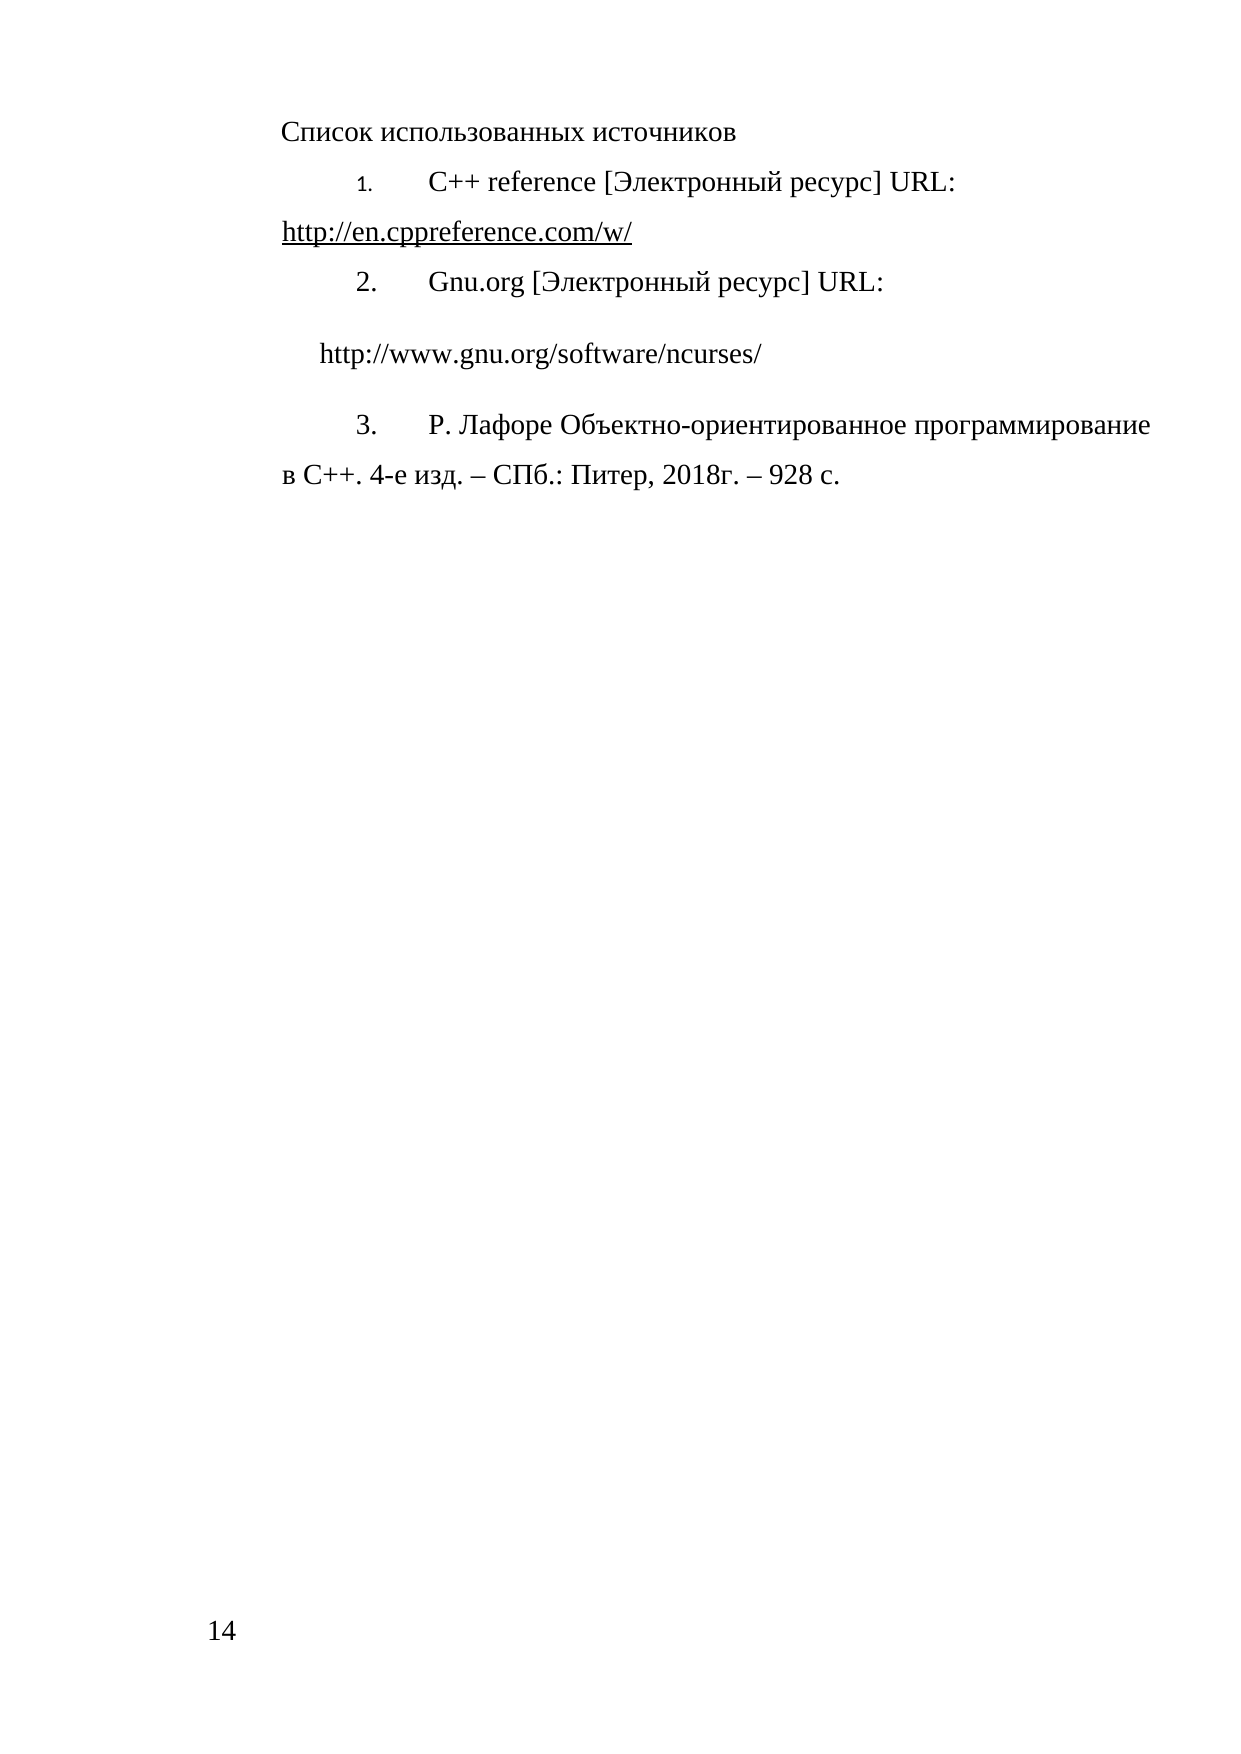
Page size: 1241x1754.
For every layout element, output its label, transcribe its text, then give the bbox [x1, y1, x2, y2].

subtitle Список использованных источников [207, 114, 1152, 147]
list C++ reference [Электронный ресурс] URL: http://en.cppreference.com/w/ [282, 164, 1152, 248]
list Р. Лафоре Объектно-ориентированное программирование в С++. 4-е изд. – СПб.: Питер, 2018г. – 928 с. [282, 407, 1152, 491]
text http://www.gnu.org/software/ncurses/ [319, 336, 1152, 369]
list Gnu.org [Электронный ресурс] URL: [282, 264, 1152, 298]
